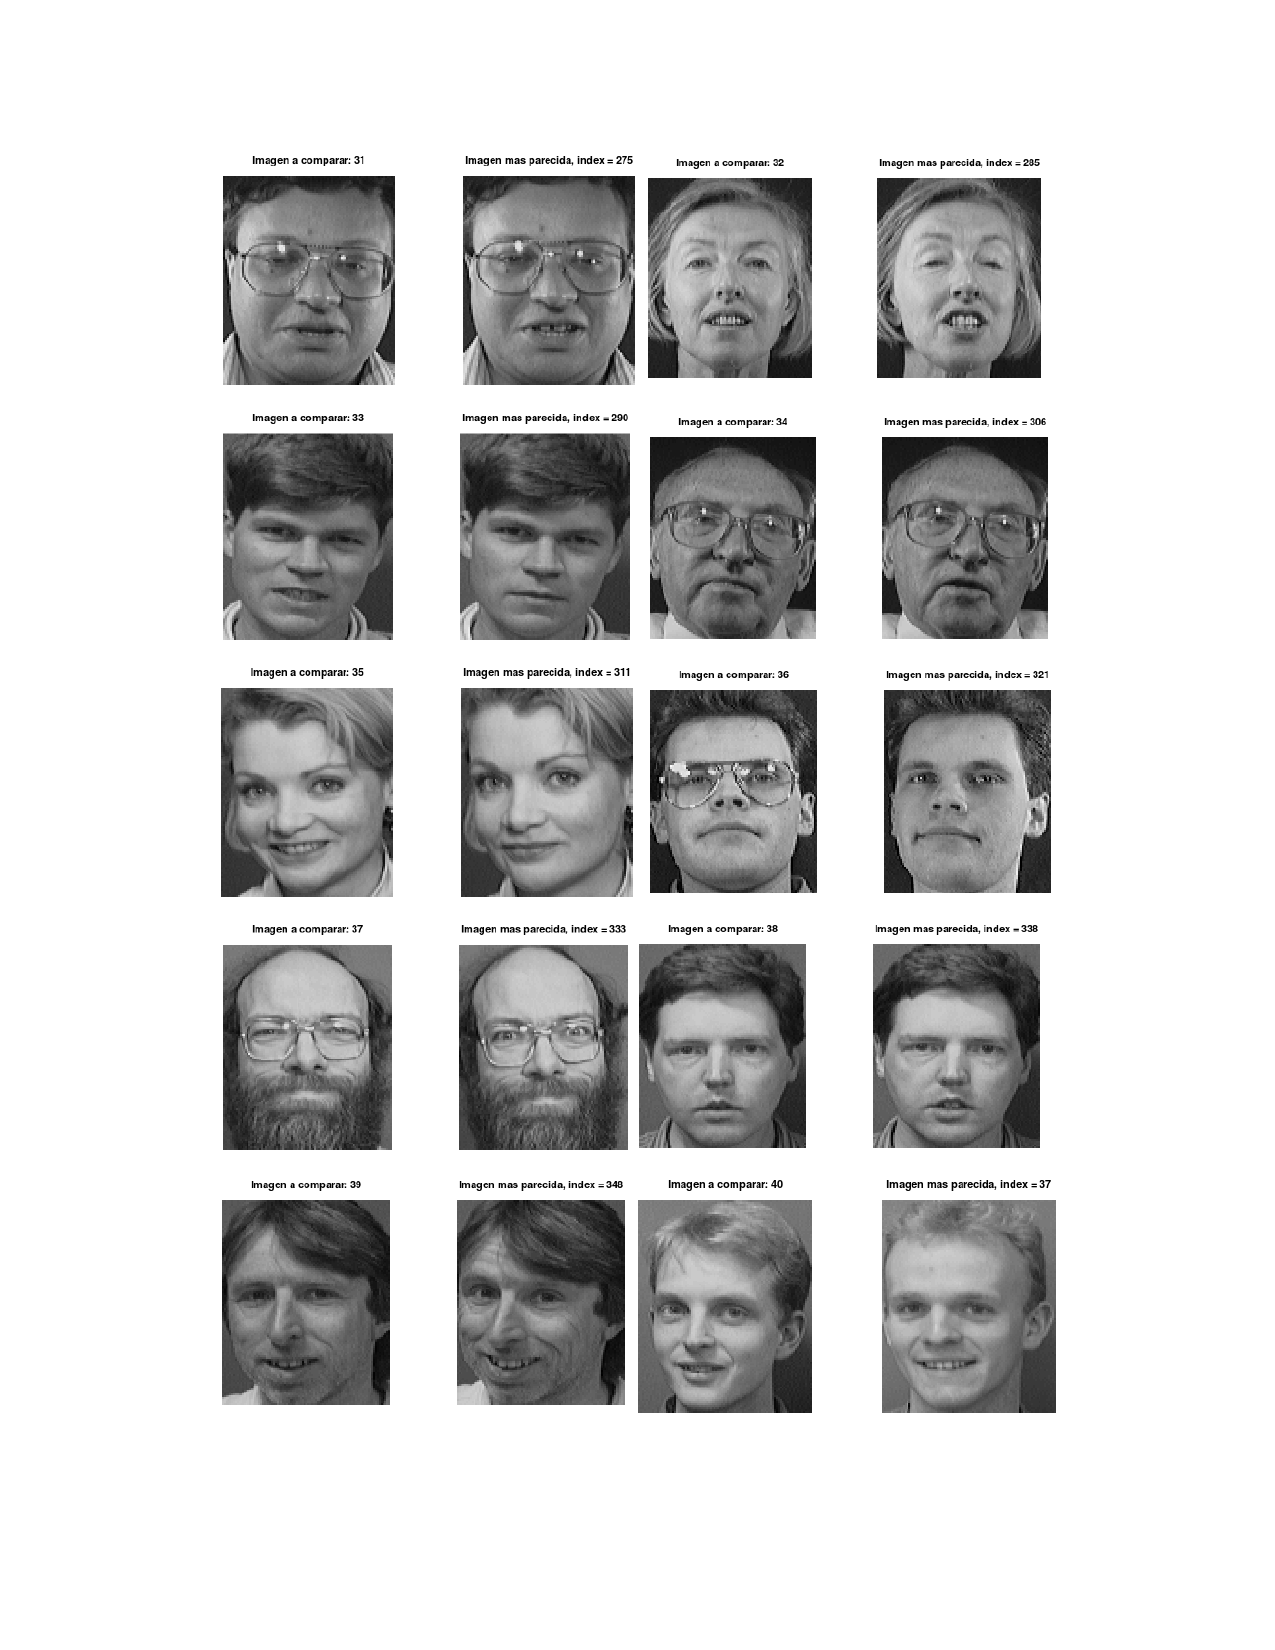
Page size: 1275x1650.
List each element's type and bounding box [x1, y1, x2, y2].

picture [214, 662, 1060, 905]
picture [214, 918, 1045, 1158]
picture [214, 1171, 1065, 1419]
picture [214, 147, 1049, 390]
picture [214, 403, 1056, 649]
